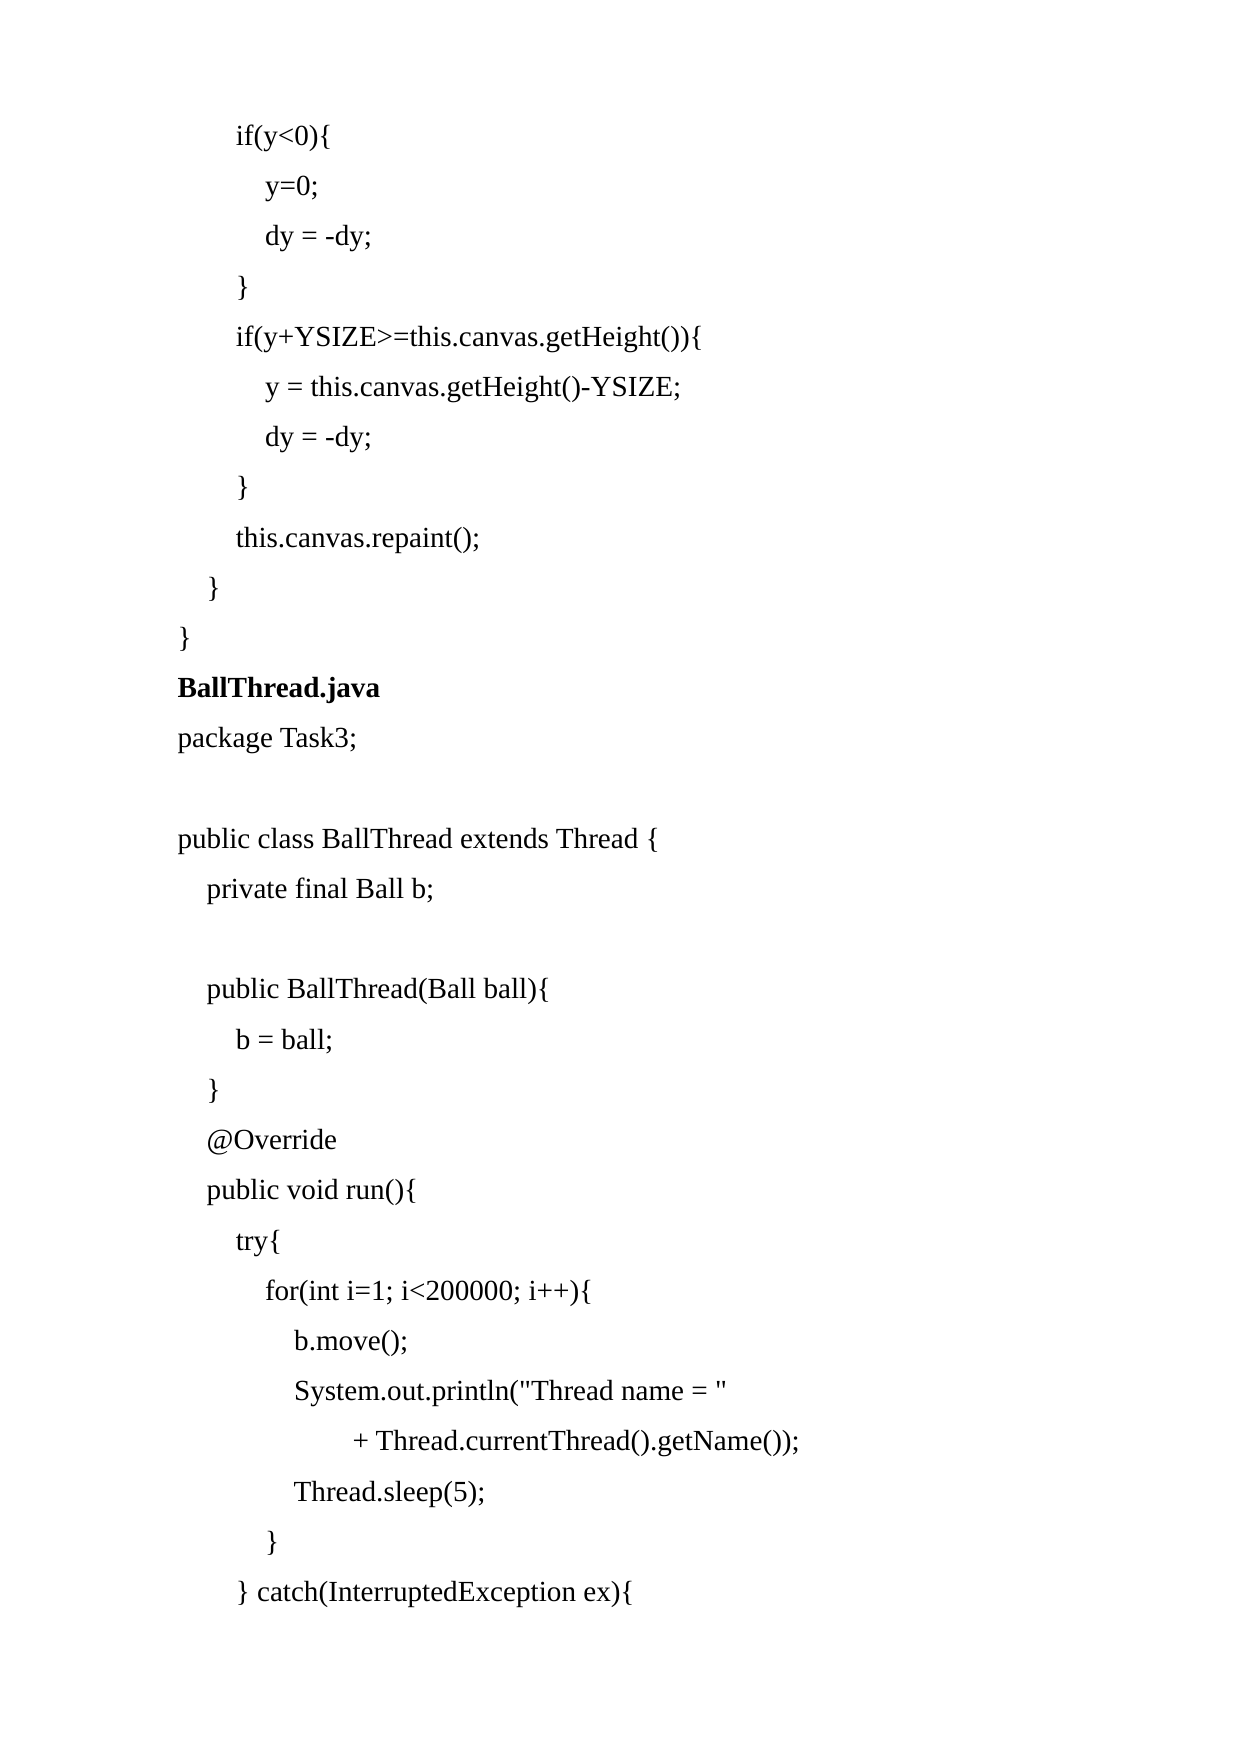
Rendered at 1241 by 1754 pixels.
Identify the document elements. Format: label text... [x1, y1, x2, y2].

text this.canvas.repaint(); [177, 520, 1152, 553]
text try{ [177, 1223, 1152, 1256]
text BallThread.java [177, 670, 1152, 704]
text } [177, 570, 1152, 603]
text dy = -dy; [177, 419, 1152, 453]
text } [177, 1524, 1152, 1557]
text b = ball; [177, 1022, 1152, 1055]
text y=0; [177, 168, 1152, 202]
text } catch(InterruptedException ex){ [177, 1574, 1152, 1608]
text private final Ball b; [177, 871, 1152, 905]
text } [177, 620, 1152, 654]
text y = this.canvas.getHeight()-YSIZE; [177, 369, 1152, 403]
text Thread.sleep(5); [177, 1474, 1152, 1507]
text if(y<0){ [177, 118, 1152, 152]
text public BallThread(Ball ball){ [177, 972, 1152, 1005]
text + Thread.currentThread().getName()); [177, 1423, 1152, 1457]
text dy = -dy; [177, 218, 1152, 252]
text } [177, 269, 1152, 302]
text b.move(); [177, 1323, 1152, 1357]
text public class BallThread extends Thread { [177, 821, 1152, 854]
text for(int i=1; i<200000; i++){ [177, 1273, 1152, 1306]
text package Task3; [177, 721, 1152, 754]
text if(y+YSIZE>=this.canvas.getHeight()){ [177, 319, 1152, 352]
text } [177, 469, 1152, 503]
text } [177, 1072, 1152, 1106]
text public void run(){ [177, 1172, 1152, 1206]
text @Override [177, 1122, 1152, 1156]
text System.out.println("Thread name = " [177, 1373, 1152, 1407]
